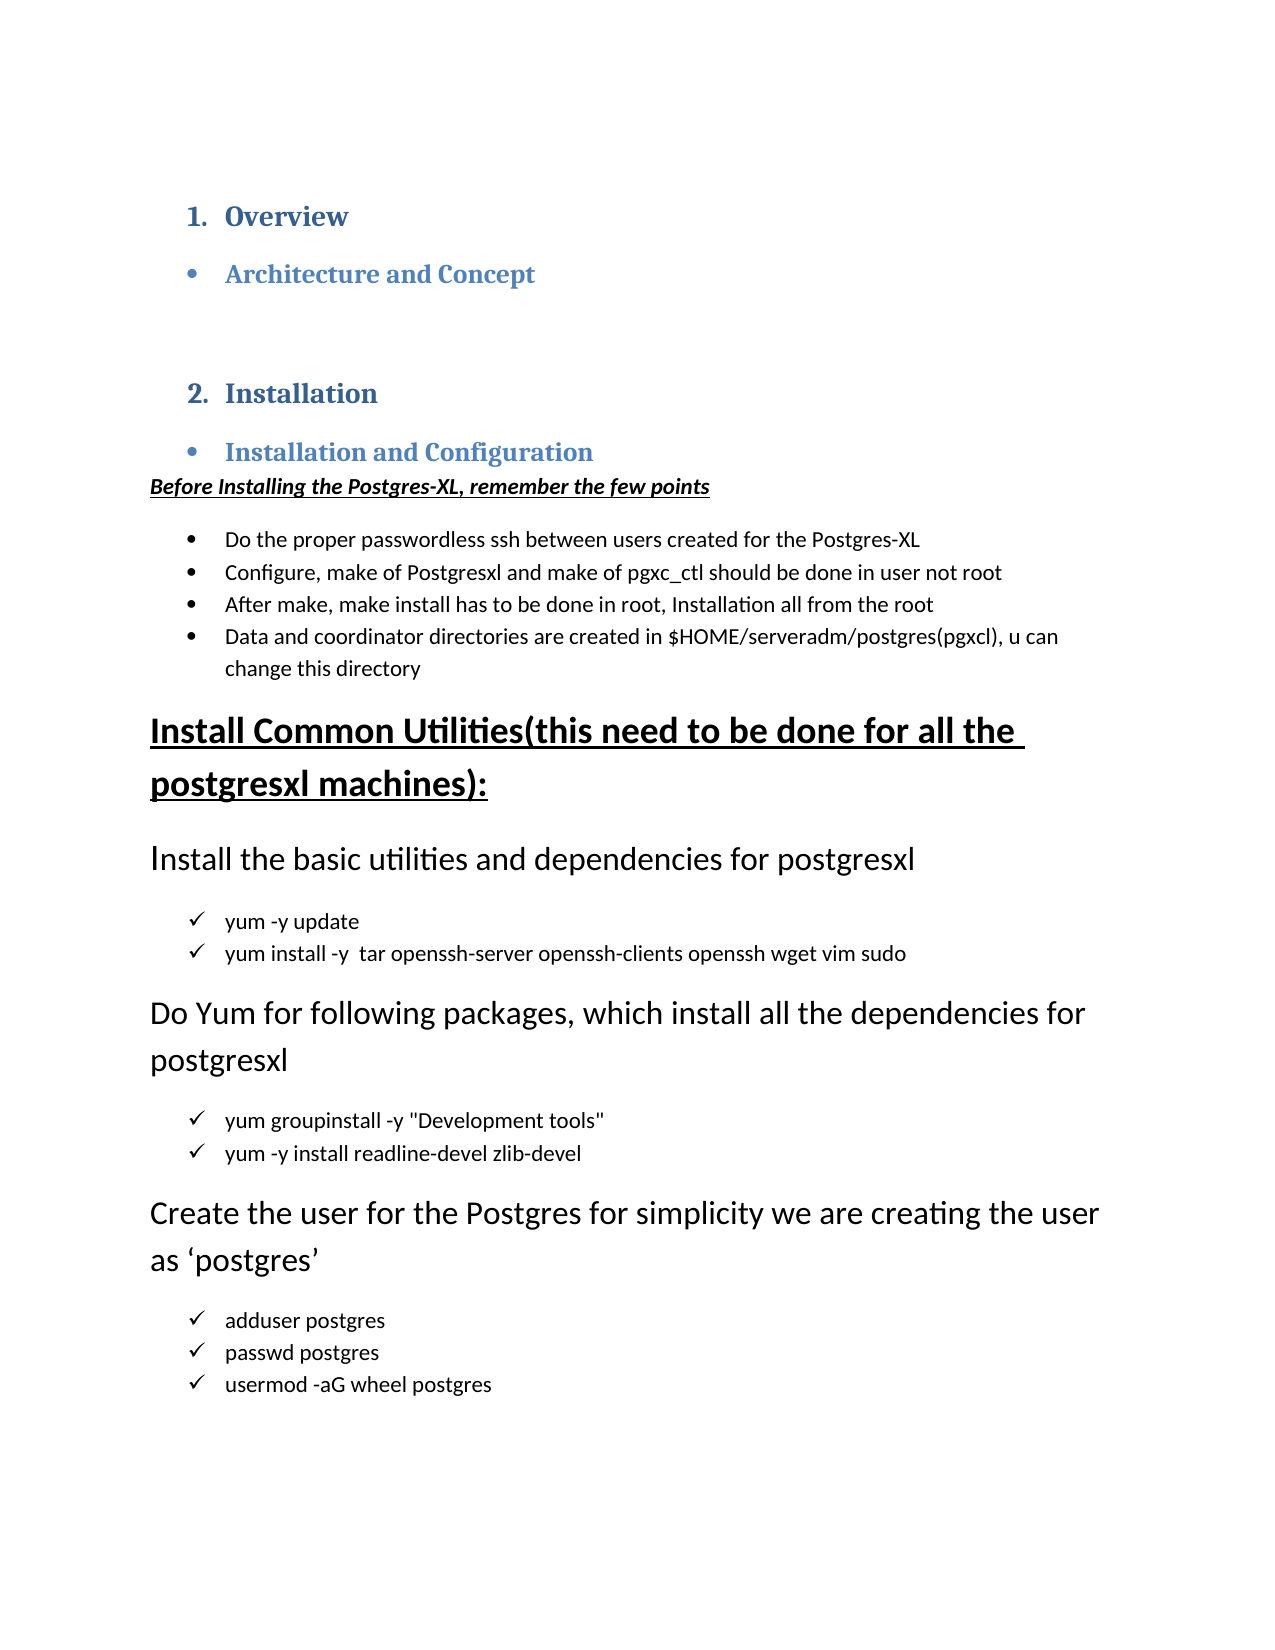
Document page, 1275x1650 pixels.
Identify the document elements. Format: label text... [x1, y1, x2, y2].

text Before Installing the Postgres-XL, remember the few points [150, 472, 1125, 500]
subtitle Installation and Configuration [187, 437, 1125, 468]
list After make, make install has to be done in root, Installation all from the root [187, 590, 1125, 618]
list passwd postgres [187, 1338, 1125, 1366]
text Create the user for the Postgres for simplicity we are creating the user as ‘postgres’ [150, 1192, 1125, 1279]
list yum -y install readline-devel zlib-devel [187, 1139, 1125, 1167]
list adduser postgres [187, 1306, 1125, 1334]
list yum install -y tar openssh-server openssh-clients openssh wget vim sudo [187, 939, 1125, 967]
text Do Yum for following packages, which install all the dependencies for postgresxl [150, 992, 1125, 1080]
list Do the proper passwordless ssh between users created for the Postgres-XL [187, 525, 1125, 553]
list yum groupinstall -y "Development tools" [187, 1107, 1125, 1134]
list yum -y update [187, 907, 1125, 935]
subtitle Installation [187, 377, 1125, 411]
subtitle Overview [187, 200, 1125, 233]
list Configure, make of Postgresxl and make of pgxc_ctl should be done in user not root [187, 558, 1125, 586]
list Data and coordinator directories are created in $HOME/serveradm/postgres(pgxcl), u can change this directory [187, 622, 1125, 682]
text Install the basic utilities and dependencies for postgresxl [150, 833, 1125, 879]
text Install Common Utilities(this need to be done for all the postgresxl machines): [150, 707, 1125, 806]
subtitle Architecture and Concept [187, 259, 1125, 291]
list usermod -aG wheel postgres [187, 1371, 1125, 1398]
